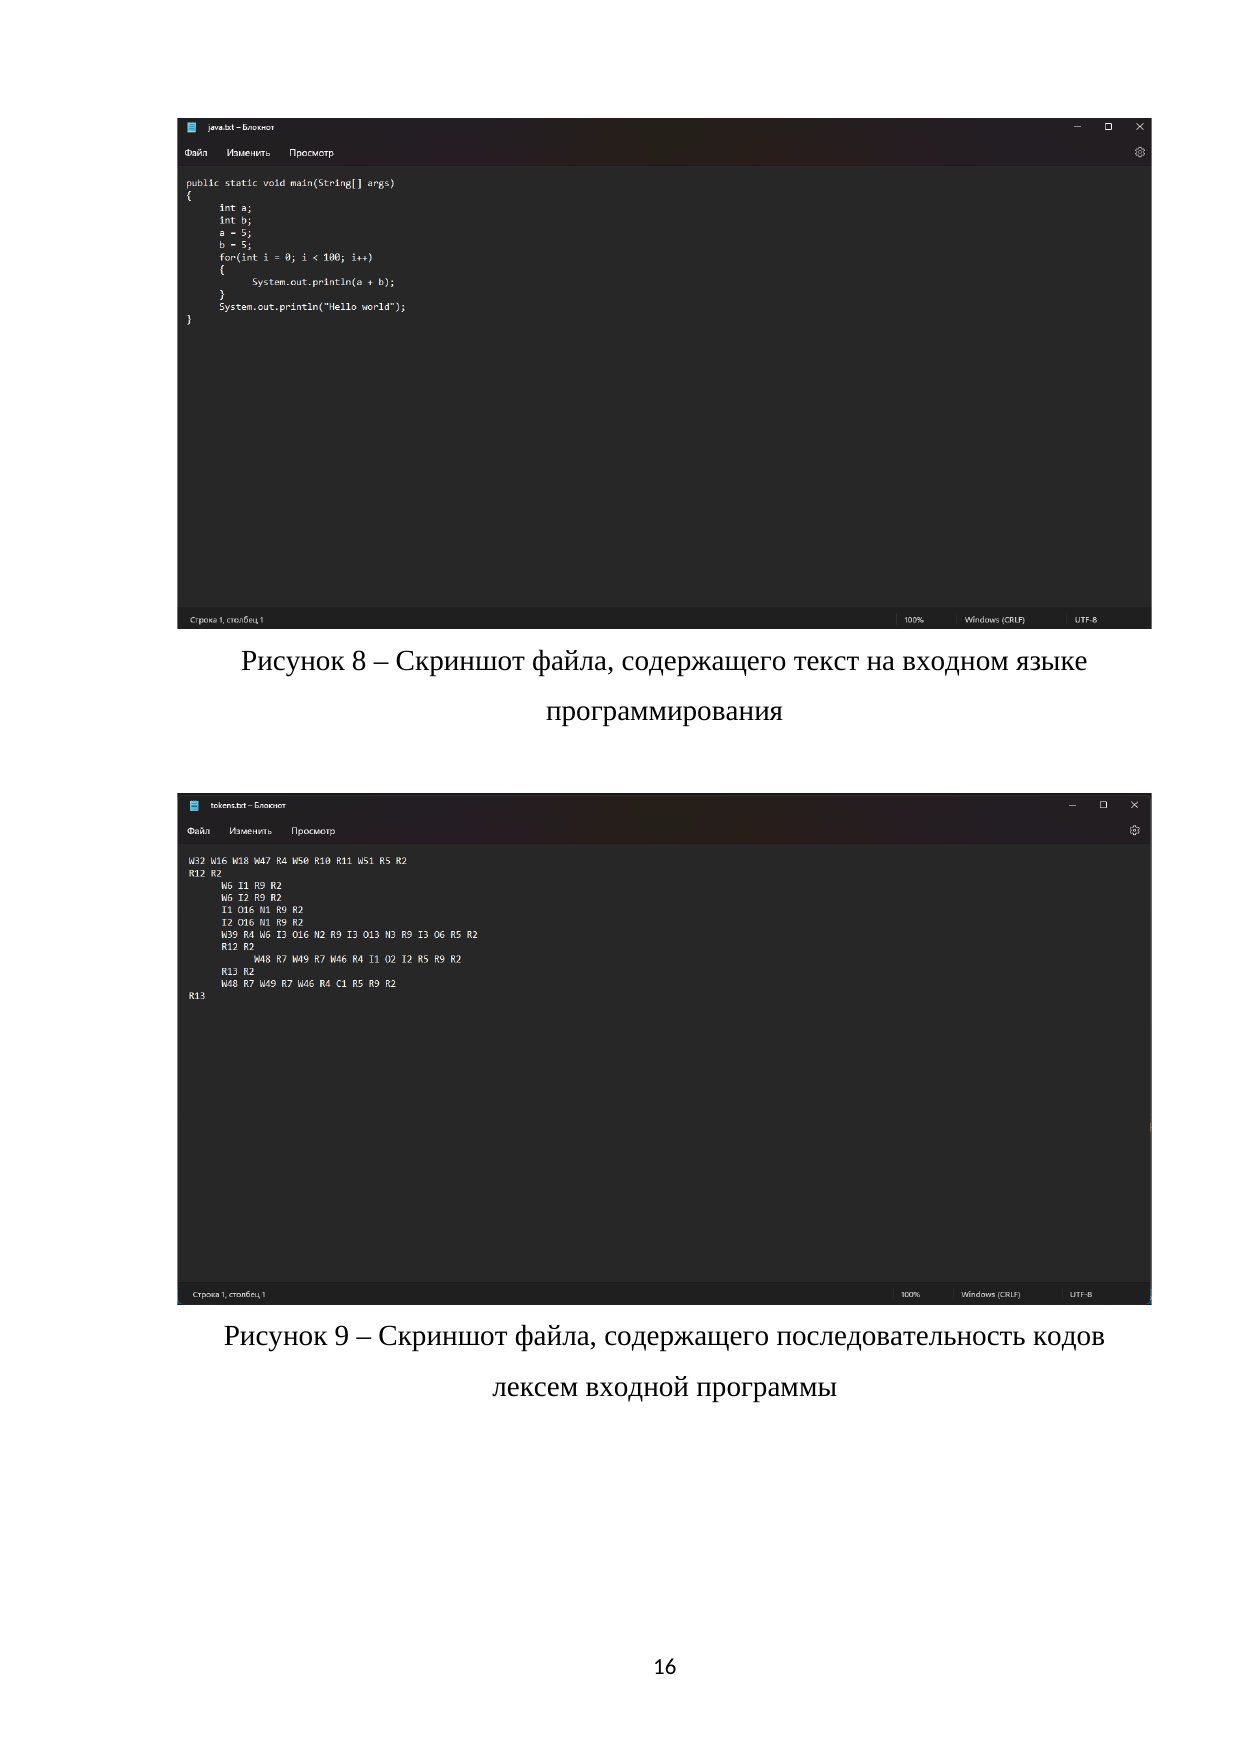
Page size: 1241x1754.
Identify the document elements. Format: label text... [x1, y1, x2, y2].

picture [177, 793, 1152, 1305]
text Рисунок 9 – Скриншот файла, содержащего последовательность кодов лексем входной программы [177, 1318, 1152, 1402]
picture [177, 118, 1152, 629]
text Рисунок 8 – Скриншот файла, содержащего текст на входном языке программирования [177, 643, 1152, 726]
